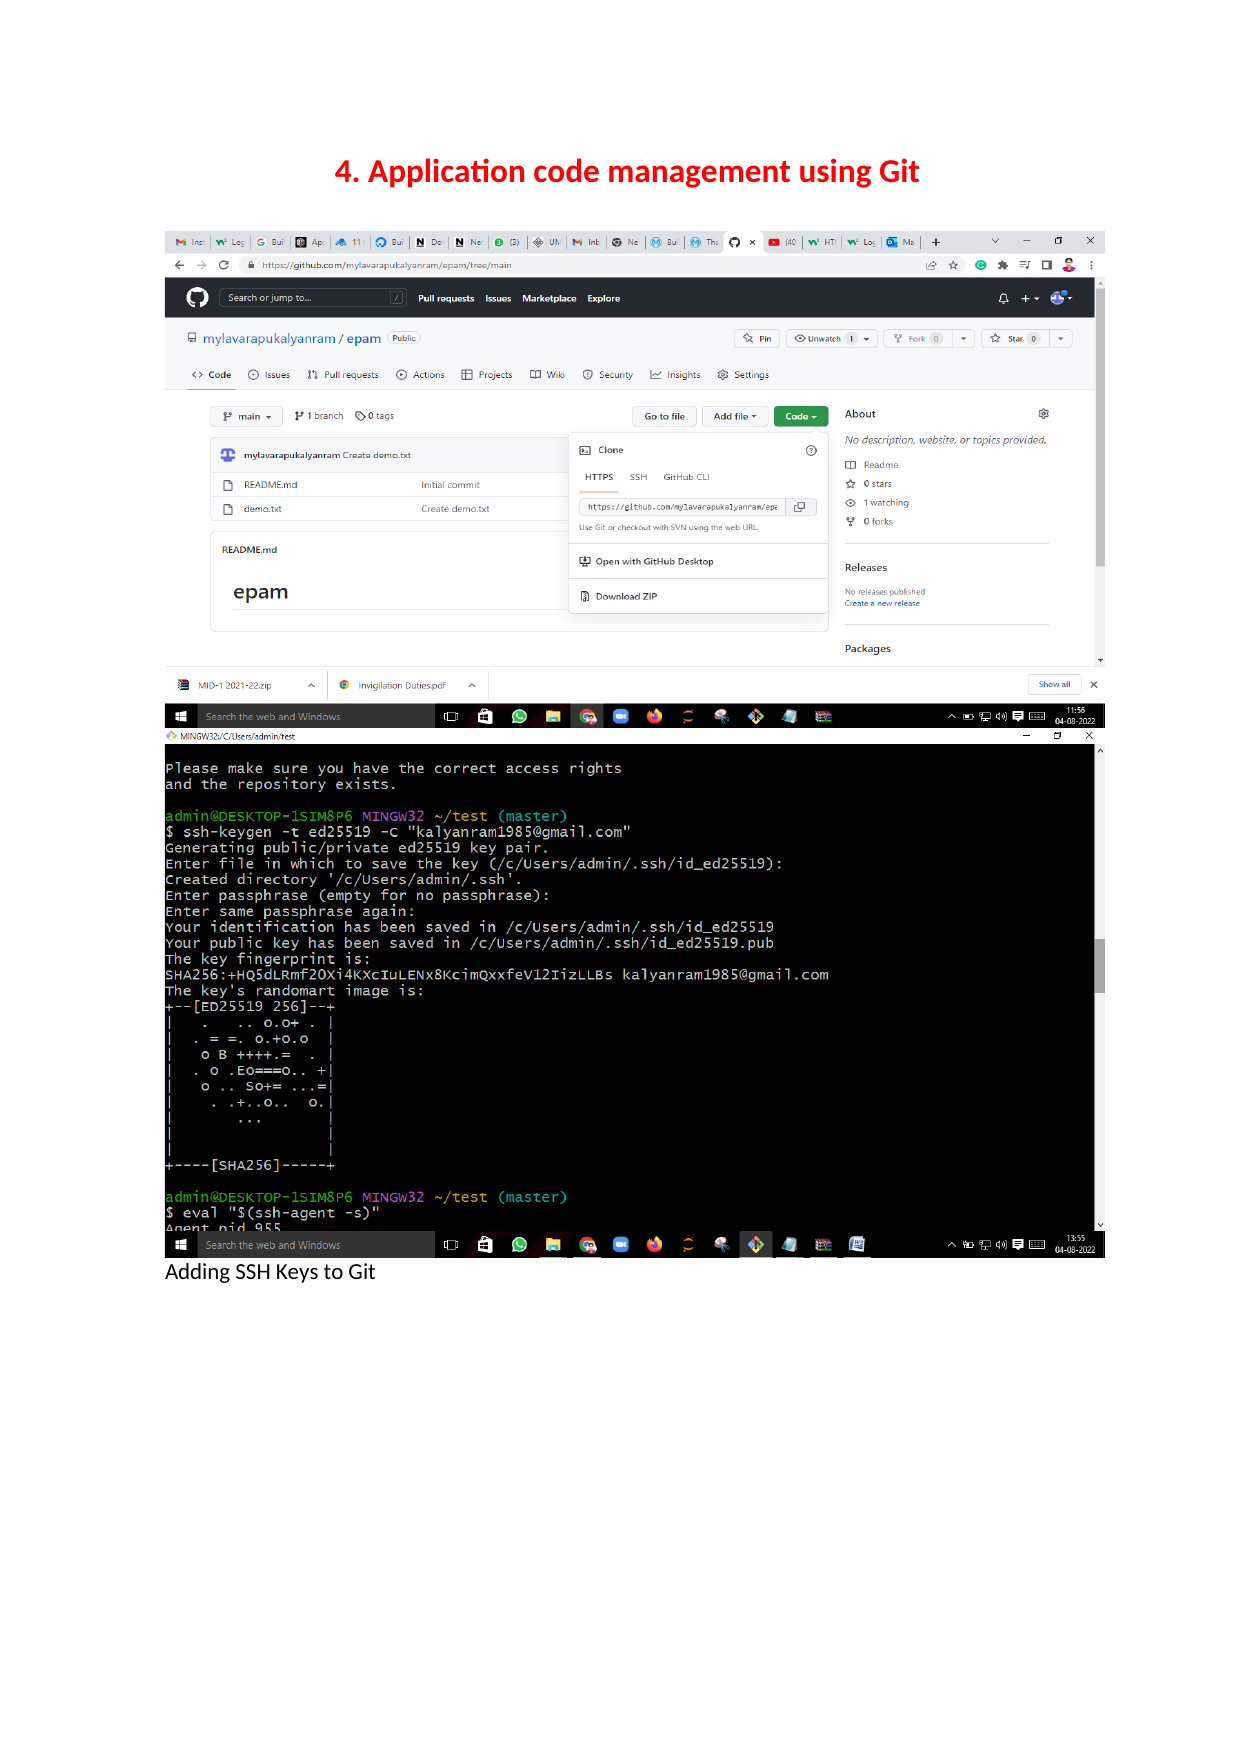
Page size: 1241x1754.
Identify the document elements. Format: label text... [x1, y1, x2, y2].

picture [164, 231, 1105, 1258]
text Adding SSH Keys to Git [165, 1258, 1090, 1286]
text 4. Application code management using Git [165, 150, 1090, 191]
